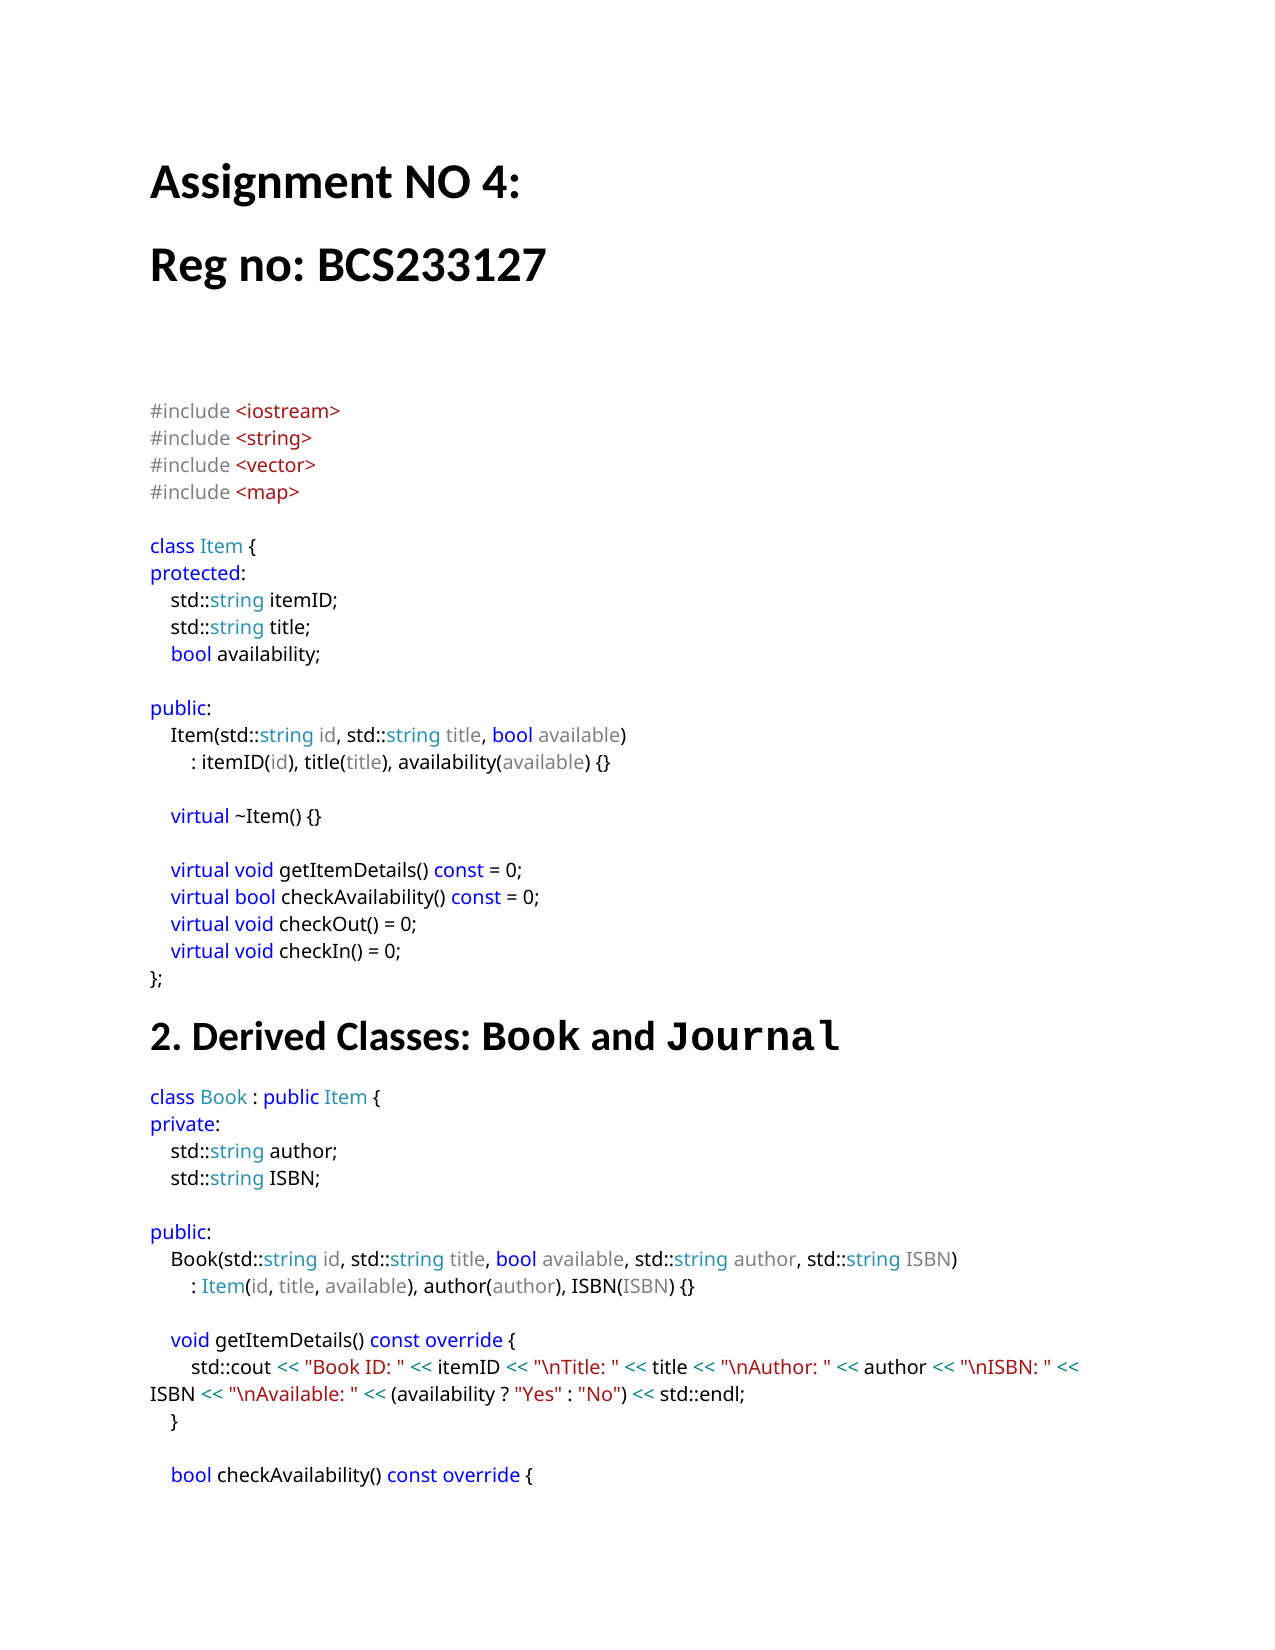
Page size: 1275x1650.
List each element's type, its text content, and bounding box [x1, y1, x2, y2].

text Book(std::string id, std::string title, bool available, std::string author, std::string ISBN) [150, 1245, 1125, 1272]
text std::string author; [150, 1137, 1125, 1164]
text Assignment NO 4: [150, 150, 1125, 211]
text std::string itemID; [150, 586, 1125, 613]
text #include <vector> [150, 451, 1125, 478]
text #include <string> [150, 424, 1125, 451]
text #include <map> [150, 478, 1125, 505]
text class Item { [150, 532, 1125, 559]
text : Item(id, title, available), author(author), ISBN(ISBN) {} [150, 1272, 1125, 1299]
text virtual void checkIn() = 0; [150, 937, 1125, 964]
text }; [150, 964, 1125, 991]
text protected: [150, 559, 1125, 586]
text virtual bool checkAvailability() const = 0; [150, 883, 1125, 910]
text bool checkAvailability() const override { [150, 1461, 1125, 1488]
text : itemID(id), title(title), availability(available) {} [150, 748, 1125, 775]
text virtual void checkOut() = 0; [150, 910, 1125, 937]
text std::string ISBN; [150, 1164, 1125, 1191]
text virtual ~Item() {} [150, 802, 1125, 829]
text Item(std::string id, std::string title, bool available) [150, 721, 1125, 748]
text public: [150, 694, 1125, 721]
text bool availability; [150, 640, 1125, 667]
text } [150, 1407, 1125, 1434]
text private: [150, 1111, 1125, 1137]
text class Book : public Item { [150, 1083, 1125, 1111]
text public: [150, 1218, 1125, 1245]
text std::string title; [150, 613, 1125, 640]
text std::cout << "Book ID: " << itemID << "\nTitle: " << title << "\nAuthor: " << author << "\nISBN: " << ISBN << "\nAvailable: " << (availability ? "Yes" : "No") << std::endl; [150, 1353, 1125, 1407]
text 2. Derived Classes: Book and Journal [150, 1010, 1125, 1063]
text #include <iostream> [150, 397, 1125, 424]
text Reg no: BCS233127 [150, 232, 1125, 293]
text void getItemDetails() const override { [150, 1326, 1125, 1353]
text virtual void getItemDetails() const = 0; [150, 856, 1125, 883]
